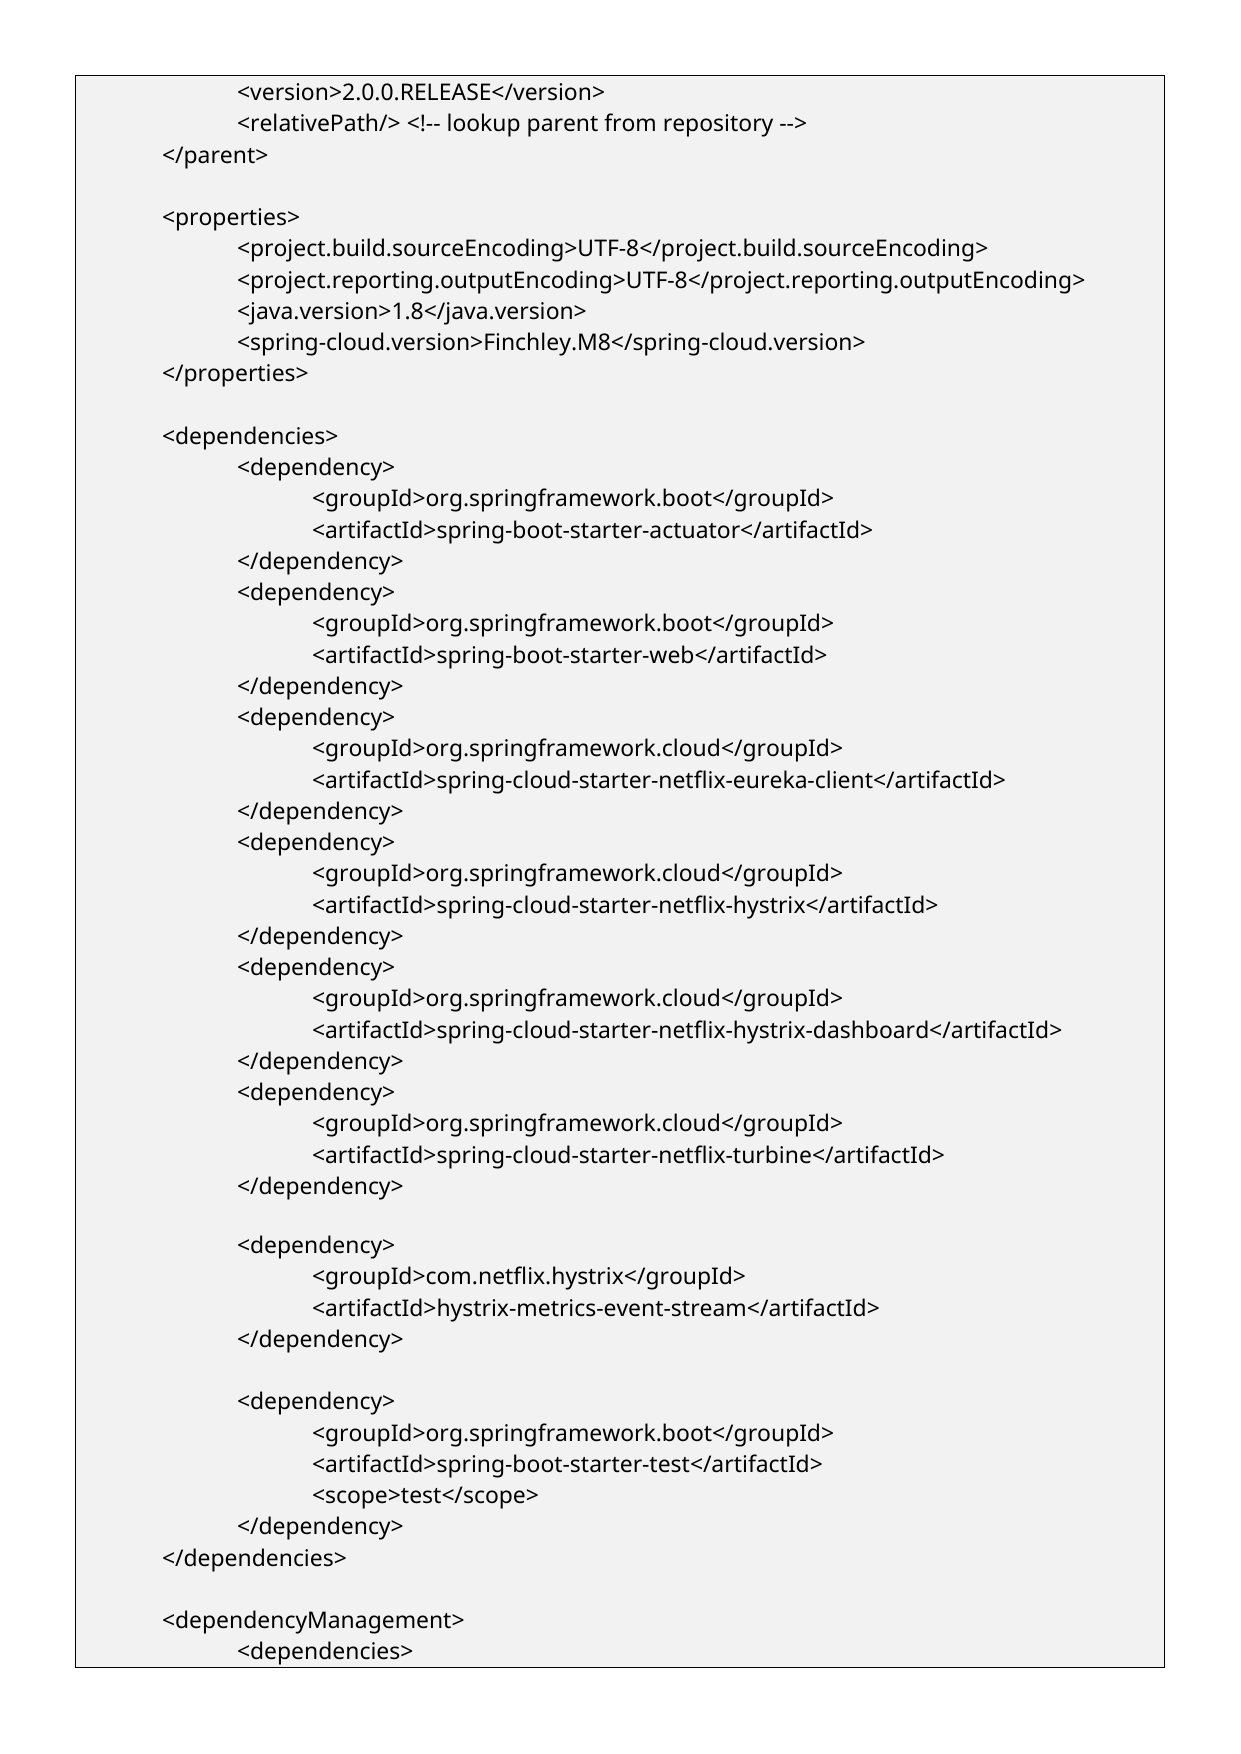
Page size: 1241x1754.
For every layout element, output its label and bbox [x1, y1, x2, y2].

table_header [76, 76, 1164, 1667]
